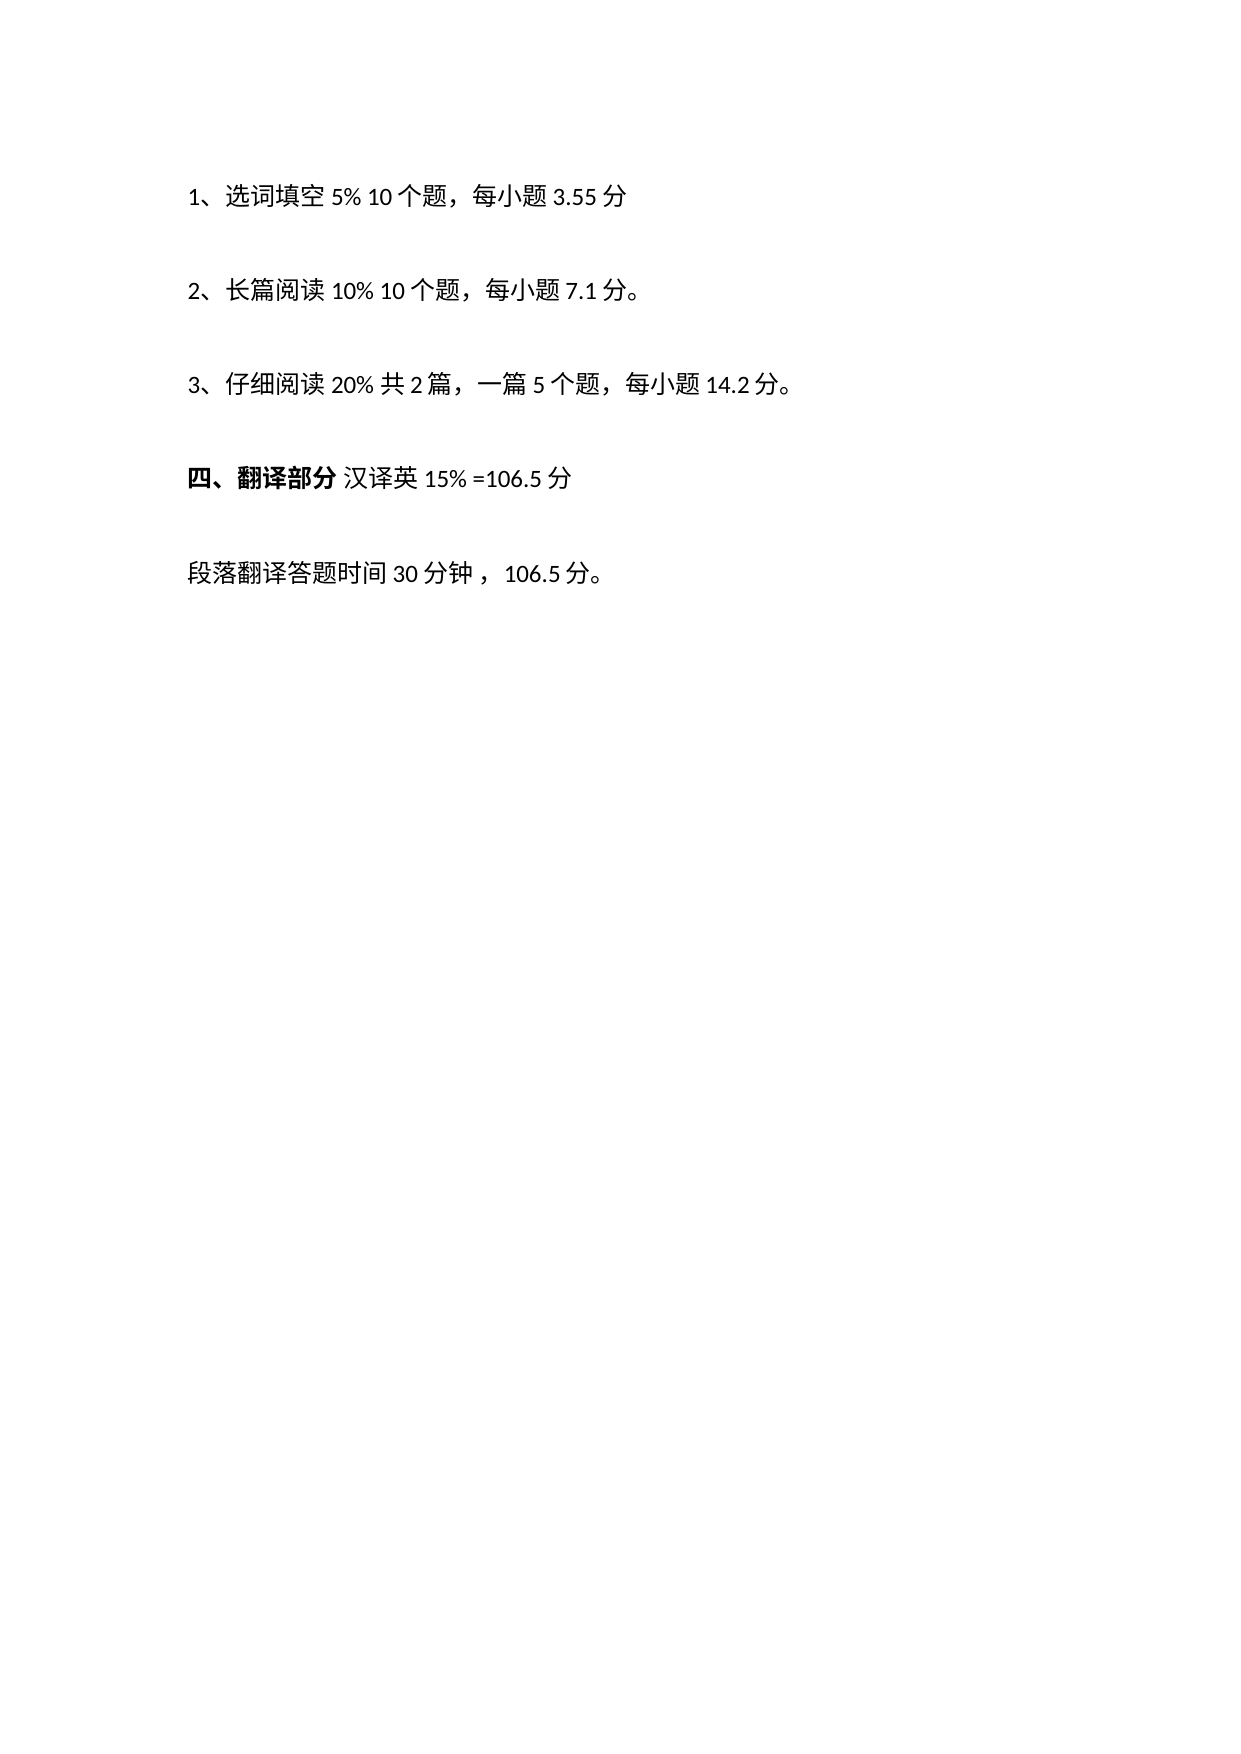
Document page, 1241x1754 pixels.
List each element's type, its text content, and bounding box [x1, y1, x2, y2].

text 四、翻译部分 汉译英 15% =106.5分 [187, 444, 1053, 509]
text 3、仔细阅读 20% 共2篇，一篇5个题，每小题14.2分。 [187, 350, 1053, 415]
text 1、选词填空 5% 10个题，每小题3.55分 [187, 162, 1053, 227]
text 2、长篇阅读 10% 10个题，每小题7.1分。 [187, 256, 1053, 321]
text 段落翻译答题时间30分钟 ，106.5分。 [187, 539, 1053, 604]
